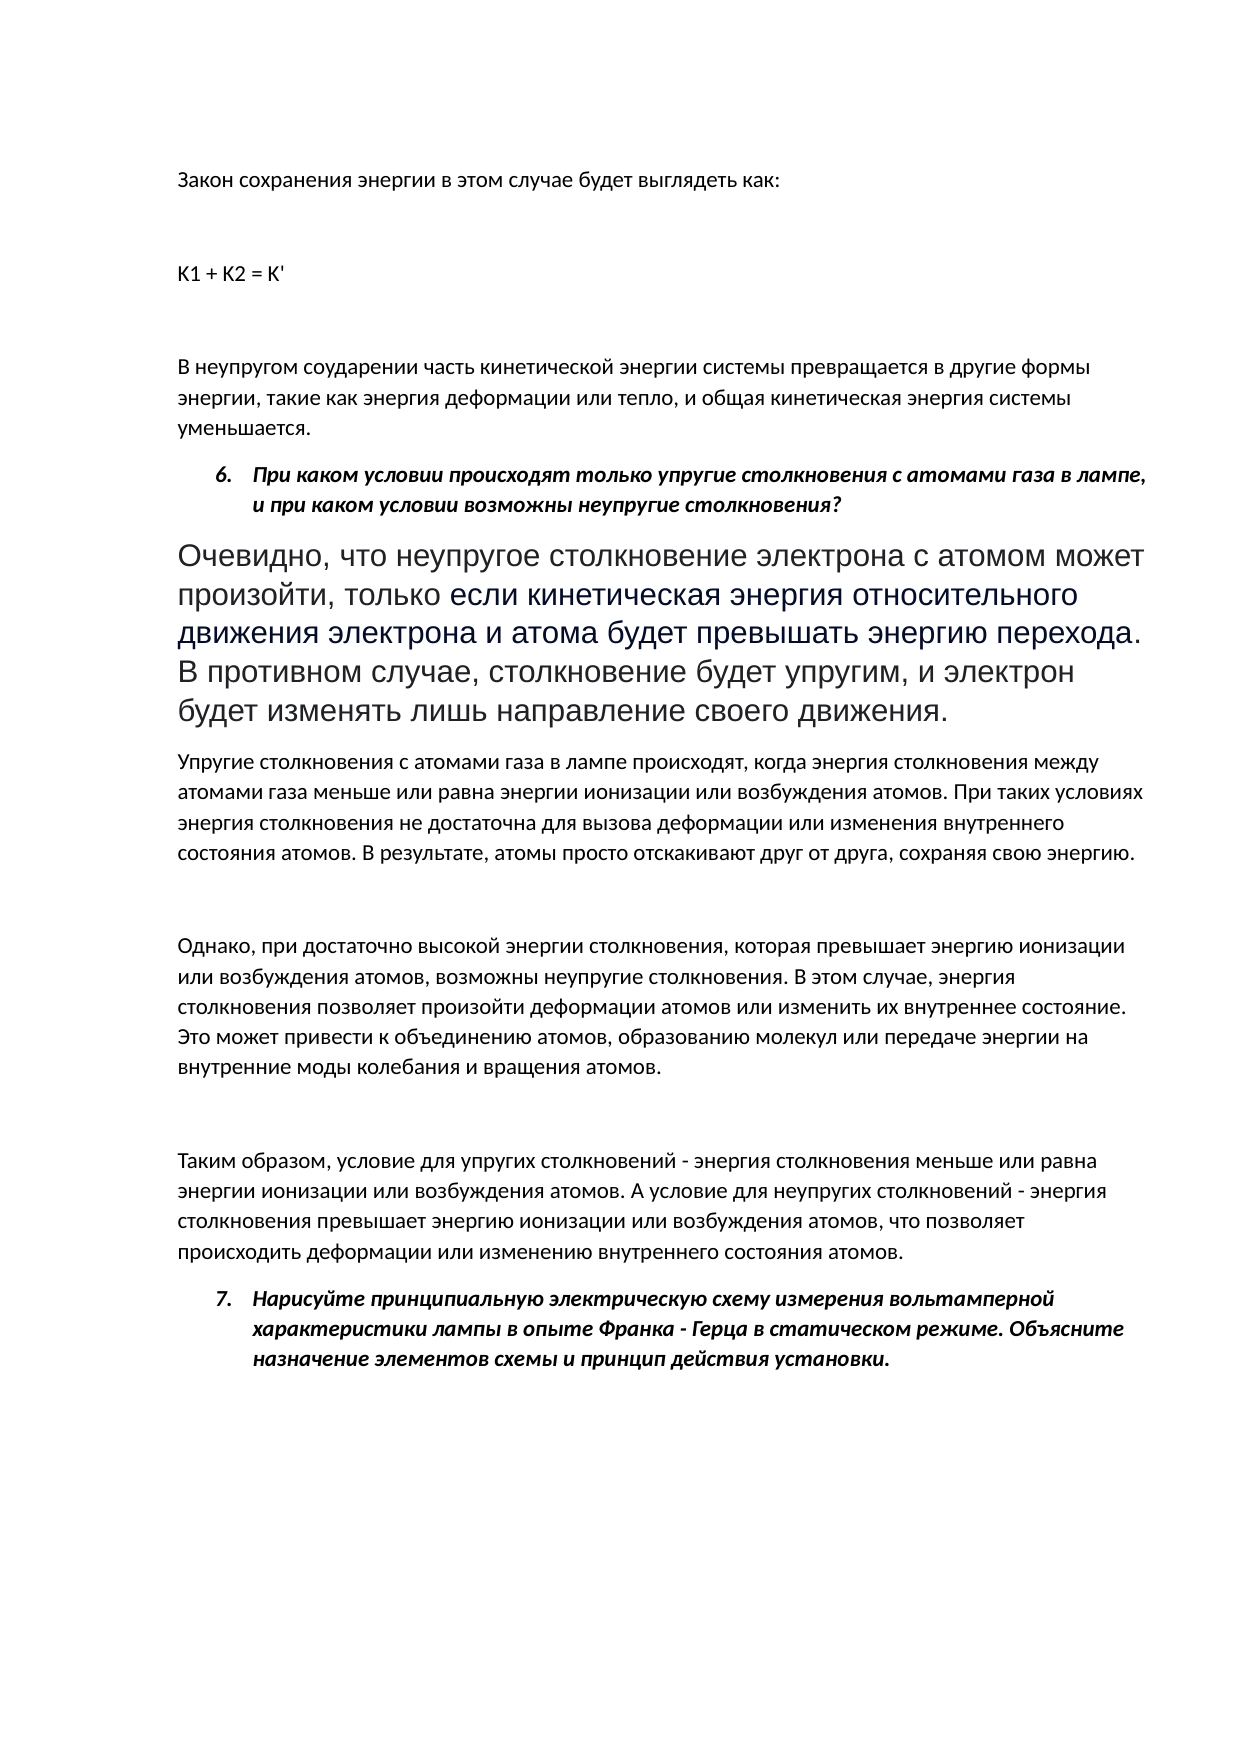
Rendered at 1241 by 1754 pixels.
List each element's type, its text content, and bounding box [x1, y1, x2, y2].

text Таким образом, условие для упругих столкновений - энергия столкновения меньше или равна энергии ионизации или возбуждения атомов. А условие для неупругих столкновений - энергия столкновения превышает энергию ионизации или возбуждения атомов, что позволяет происходить деформации или изменению внутреннего состояния атомов. [177, 1146, 1152, 1265]
list Нарисуйте принципиальную электрическую схему измерения вольтамперной характеристики лампы в опыте Франка - Герца в статическом режиме. Объясните назначение элементов схемы и принцип действия установки. [215, 1284, 1152, 1372]
text K1 + K2 = K' [177, 259, 1152, 287]
list При каком условии происходят только упругие столкновения с атомами газа в лампе, и при каком условии возможны неупругие столкновения? [215, 460, 1152, 518]
text Очевидно, что неупругое столкновение электрона с атомом может произойти, только если кинетическая энергия относительного движения электрона и атома будет превышать энергию перехода. В противном случае, столкновение будет упругим, и электрон будет изменять лишь направление своего движения. [177, 537, 1152, 728]
text В неупругом соударении часть кинетической энергии системы превращается в другие формы энергии, такие как энергия деформации или тепло, и общая кинетическая энергия системы уменьшается. [177, 352, 1152, 441]
text Однако, при достаточно высокой энергии столкновения, которая превышает энергию ионизации или возбуждения атомов, возможны неупругие столкновения. В этом случае, энергия столкновения позволяет произойти деформации атомов или изменить их внутреннее состояние. Это может привести к объединению атомов, образованию молекул или передаче энергии на внутренние моды колебания и вращения атомов. [177, 932, 1152, 1081]
text Упругие столкновения с атомами газа в лампе происходят, когда энергия столкновения между атомами газа меньше или равна энергии ионизации или возбуждения атомов. При таких условиях энергия столкновения не достаточна для вызова деформации или изменения внутреннего состояния атомов. В результате, атомы просто отскакивают друг от друга, сохраняя свою энергию. [177, 747, 1152, 866]
text Закон сохранения энергии в этом случае будет выглядеть как: [177, 165, 1152, 193]
